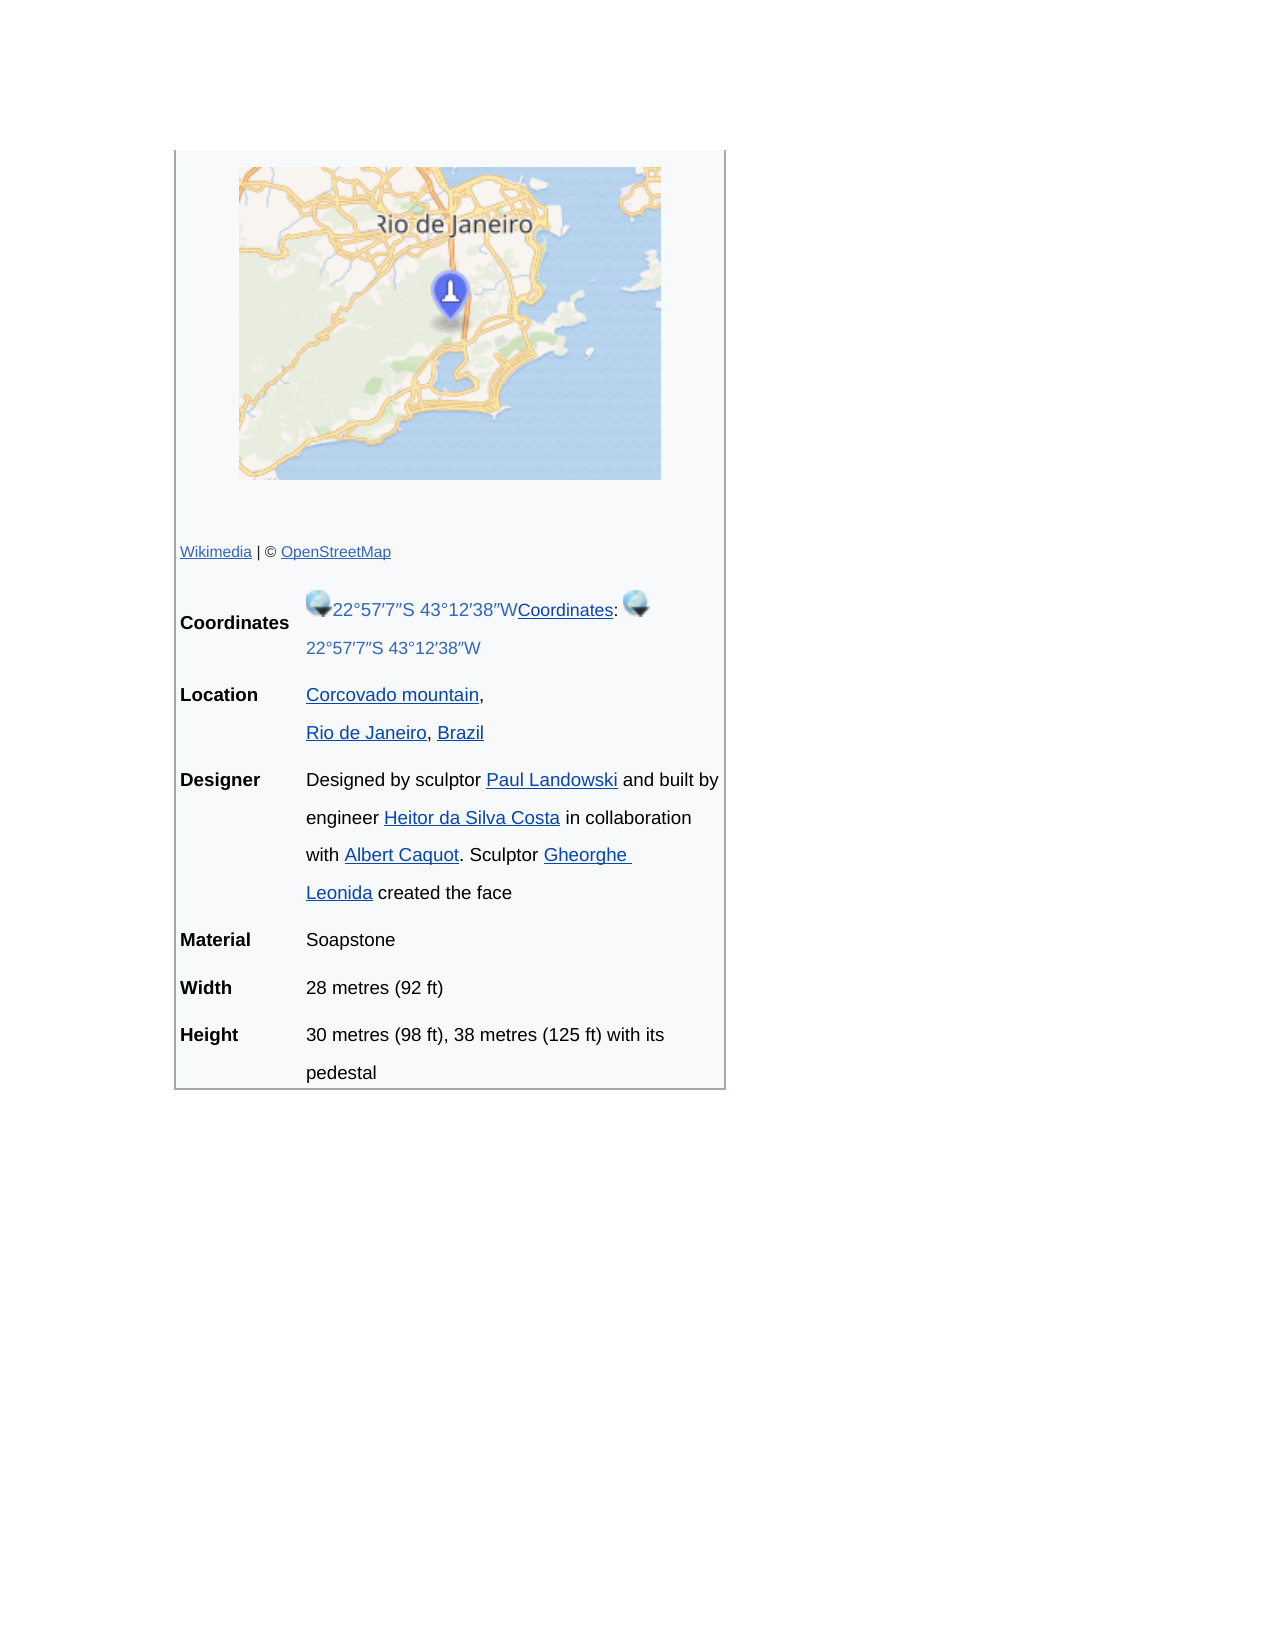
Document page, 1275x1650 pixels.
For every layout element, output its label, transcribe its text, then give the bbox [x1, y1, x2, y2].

table_cell 28 metres (92 ft) [301, 956, 724, 1003]
picture [305, 590, 333, 617]
table_cell Wikimedia | © OpenStreetMap [176, 150, 724, 578]
table_cell Width [176, 956, 301, 1003]
table_cell Coordinates [176, 578, 301, 663]
table_cell 30 metres (98 ft), 38 metres (125 ft) with its pedestal [301, 1003, 724, 1088]
picture [623, 590, 650, 617]
table_cell Corcovado mountain, Rio de Janeiro, Brazil [301, 663, 724, 748]
table_cell Height [176, 1003, 301, 1088]
table_cell 22°57′7″S 43°12′38″WCoordinates: 22°57′7″S 43°12′38″W [301, 578, 724, 663]
table_cell Soapstone [301, 908, 724, 956]
table_cell Material [176, 908, 301, 956]
table_cell Designed by sculptor Paul Landowski and built by engineer Heitor da Silva Costa in collaboration with Albert Caquot. Sculptor Gheorghe Leonida created the face [301, 748, 724, 908]
picture [239, 167, 661, 480]
table_cell Designer [176, 748, 301, 908]
table_cell Location [176, 663, 301, 748]
